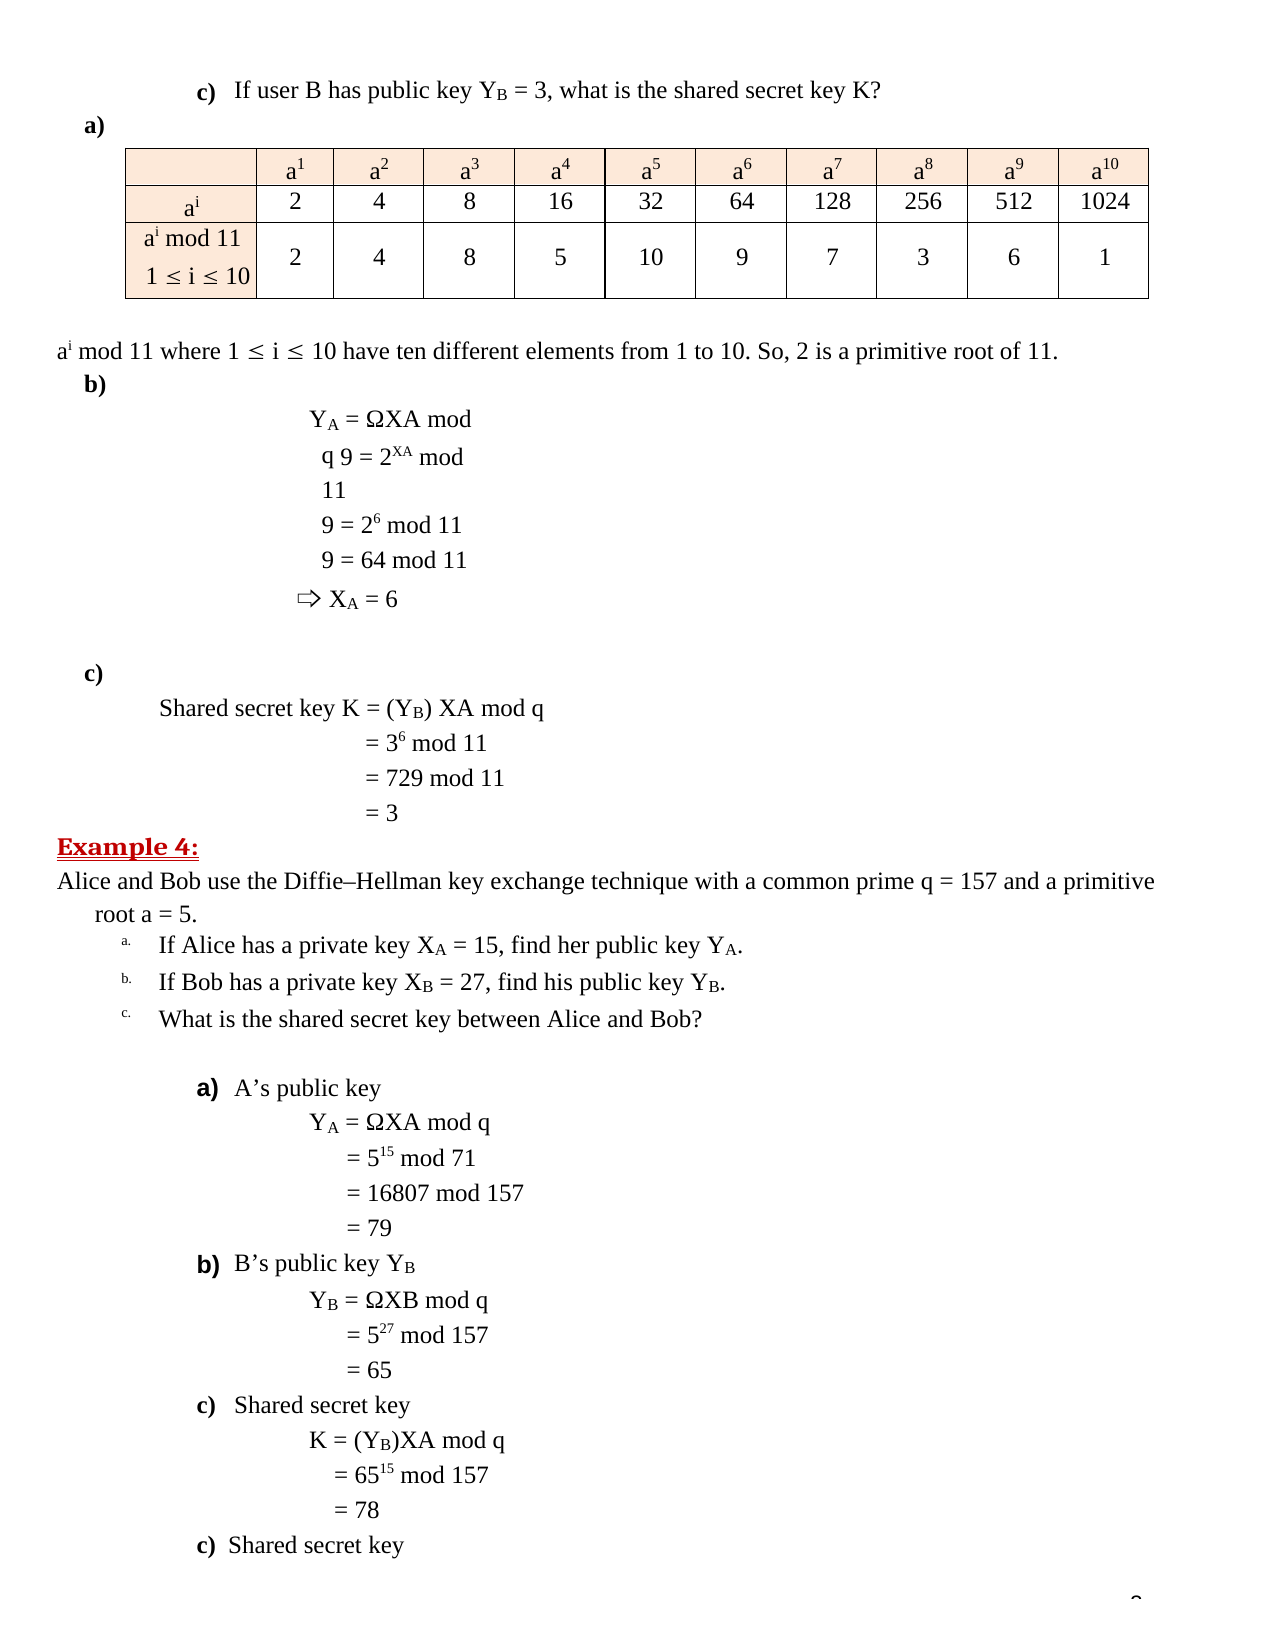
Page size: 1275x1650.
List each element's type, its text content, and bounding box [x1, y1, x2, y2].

subtitle Shared secret key K = (YB) XA mod q [159, 693, 1206, 724]
table_cell 32 [606, 186, 695, 222]
table_cell 5 [515, 223, 604, 298]
list If Alice has a private key XA = 15, find her public key YA. [121, 932, 1206, 961]
list What is the shared secret key between Alice and Bob? [121, 1004, 1206, 1033]
text = 6515 mod 157 [334, 1460, 1206, 1489]
subtitle = 515 mod 71 [346, 1143, 1206, 1172]
subtitle 9 = 64 mod 11 [321, 545, 1206, 574]
table_cell 9 [696, 223, 786, 298]
list If user B has public key YB = 3, what is the shared secret key K? [196, 75, 1206, 106]
subtitle b) [84, 369, 1206, 398]
table_header a1 [257, 149, 333, 184]
text 9 = 26 mod 11 [321, 510, 1206, 539]
subtitle = 79 [346, 1213, 1206, 1242]
table_header a5 [606, 149, 695, 184]
text YA = ΩXA mod q [309, 1107, 1206, 1138]
subtitle If Bob has a private key XB = 27, find his public key YB. [121, 967, 1206, 998]
subtitle K = (YB)XA mod q [309, 1425, 1206, 1456]
table_cell 8 [424, 186, 514, 222]
subtitle A’s public key [196, 1073, 1206, 1102]
table_header a2 [334, 149, 423, 184]
subtitle = 78 [334, 1495, 1206, 1524]
table_cell ai mod 11 1  i  10 [126, 223, 256, 298]
table_cell 512 [968, 186, 1058, 222]
table_header a8 [877, 149, 967, 184]
table_cell 4 [334, 223, 423, 298]
text = 36 mod 11 [365, 728, 1206, 757]
list B’s public key YB [196, 1248, 1206, 1279]
table_header a6 [696, 149, 786, 184]
text = 3 [365, 798, 1206, 827]
table_cell 7 [787, 223, 876, 298]
table_cell 1 [1059, 223, 1148, 298]
table_header [126, 149, 256, 184]
subtitle a) [84, 110, 1206, 138]
text 🢥 XA = 6 [296, 580, 1206, 617]
text = 527 mod 157 [346, 1320, 1206, 1349]
table_cell 16 [515, 186, 604, 222]
table_header a10 [1059, 149, 1148, 184]
subtitle YB = ΩXB mod q [309, 1285, 1206, 1316]
table_header a7 [787, 149, 876, 184]
subtitle Alice and Bob use the Diffie–Hellman key exchange technique with a common prime q = 157 and a primitive root a = 5. [57, 866, 1157, 928]
table_header a9 [968, 149, 1058, 184]
text = 16807 mod 157 [346, 1178, 1206, 1207]
table_cell ai [126, 186, 256, 222]
table_cell 128 [787, 186, 876, 222]
subtitle Example 4: [57, 833, 1206, 862]
table_cell 4 [334, 186, 423, 222]
subtitle YA = ΩXA mod q 9 = 2XA mod 11 [309, 404, 480, 504]
table_cell 256 [877, 186, 967, 222]
table_cell 10 [606, 223, 695, 298]
table_header a4 [515, 149, 604, 184]
table_cell 2 [257, 186, 333, 222]
list Shared secret key [196, 1390, 1206, 1419]
table_cell 8 [424, 223, 514, 298]
table_cell 6 [968, 223, 1058, 298]
table_cell 2 [257, 223, 333, 298]
subtitle = 729 mod 11 [365, 763, 1206, 792]
table_cell 1024 [1059, 186, 1148, 222]
table_header a3 [424, 149, 514, 184]
table_cell 64 [696, 186, 786, 222]
subtitle c) [84, 658, 1206, 687]
subtitle = 65 [346, 1355, 1206, 1384]
text c) Shared secret key [196, 1530, 1206, 1559]
text ai mod 11 where 1  i  10 have ten different elements from 1 to 10. So, 2 is a primitive root of 11. [57, 336, 1206, 365]
table_cell 3 [877, 223, 967, 298]
